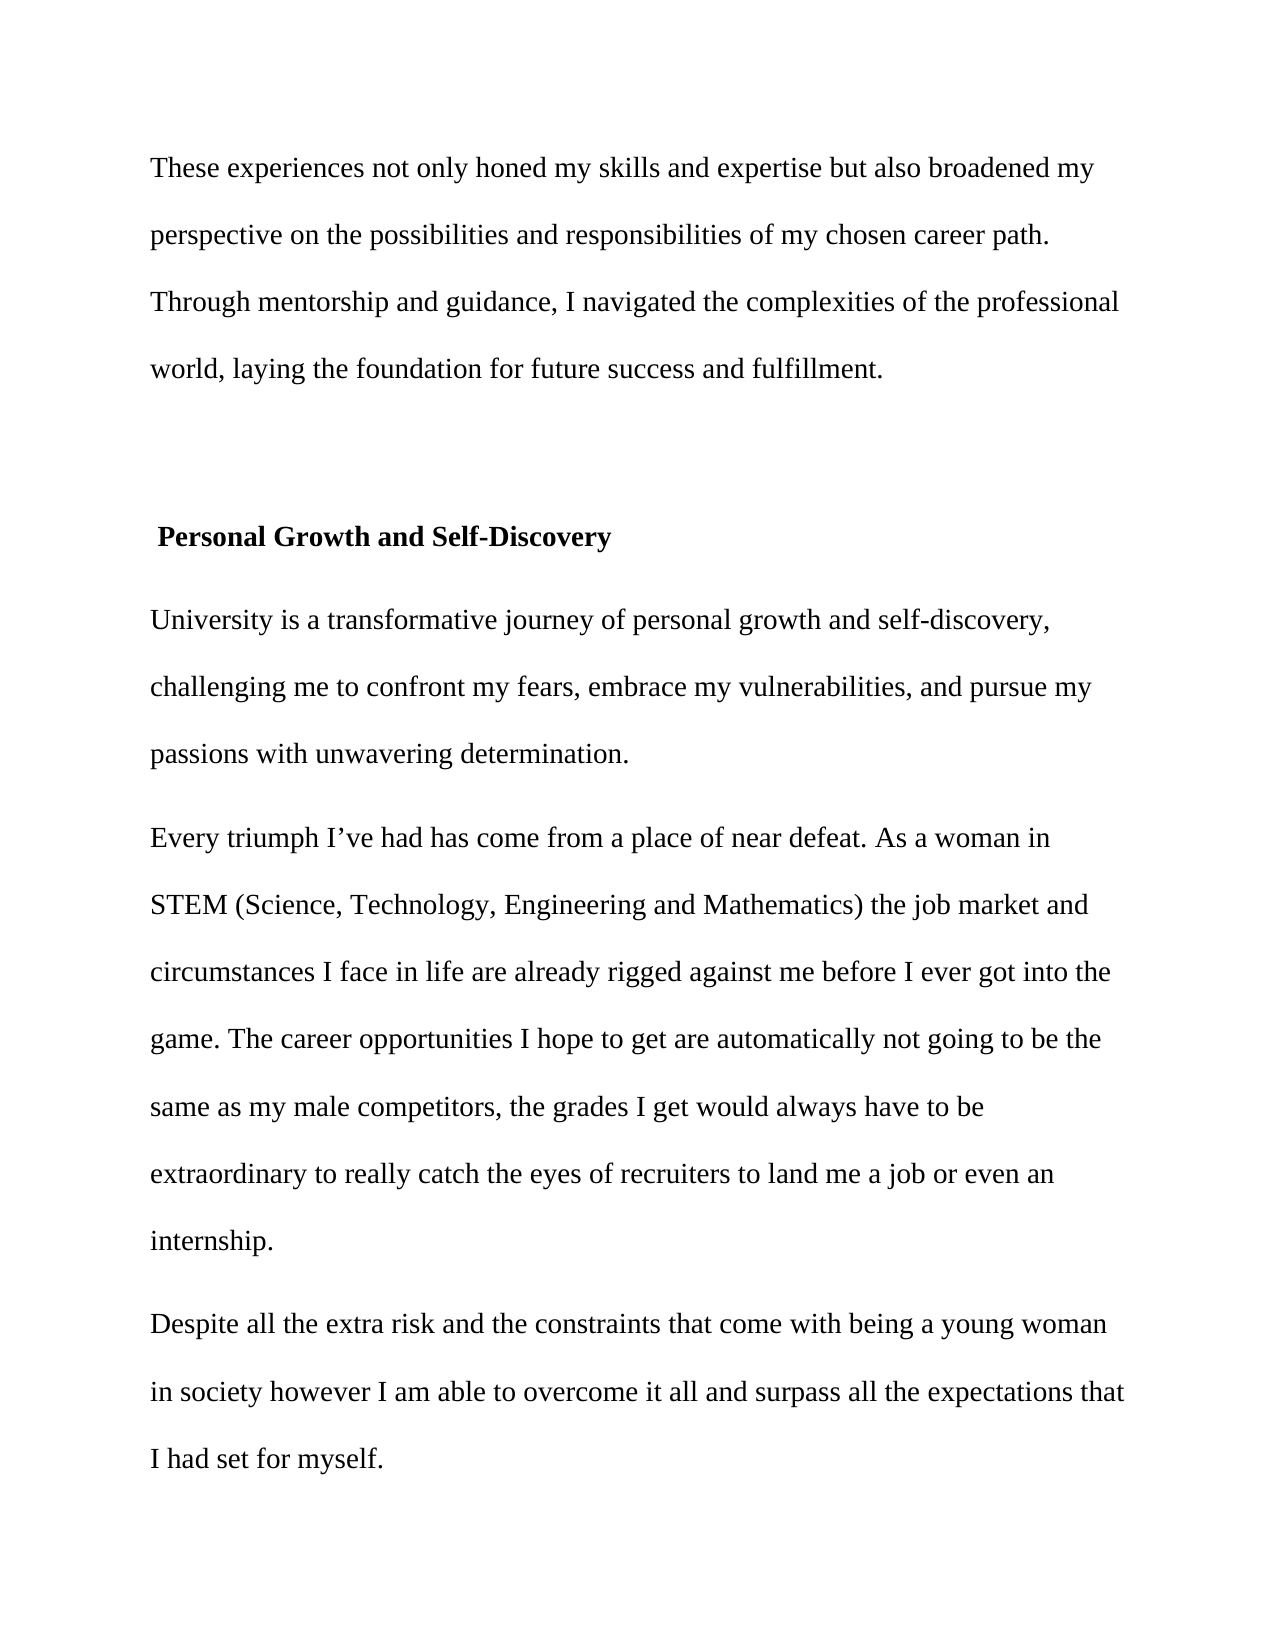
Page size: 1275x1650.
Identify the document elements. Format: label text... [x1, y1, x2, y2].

text Every triumph I’ve had has come from a place of near defeat. As a woman in STEM (Science, Technology, Engineering and Mathematics) the job market and circumstances I face in life are already rigged against me before I ever got into the game. The career opportunities I hope to get are automatically not going to be the same as my male competitors, the grades I get would always have to be extraordinary to really catch the eyes of recruiters to land me a job or even an internship. [150, 820, 1125, 1256]
text University is a transformative journey of personal growth and self-discovery, challenging me to confront my fears, embrace my vulnerabilities, and pursue my passions with unwavering determination. [150, 602, 1125, 770]
text Despite all the extra risk and the constraints that come with being a young woman in society however I am able to overcome it all and surpass all the expectations that I had set for myself. [150, 1307, 1125, 1474]
text These experiences not only honed my skills and expertise but also broadened my perspective on the possibilities and responsibilities of my chosen career path. Through mentorship and guidance, I navigated the complexities of the professional world, laying the foundation for future success and fulfillment. [150, 150, 1125, 385]
text Personal Growth and Self-Discovery [150, 519, 1125, 552]
